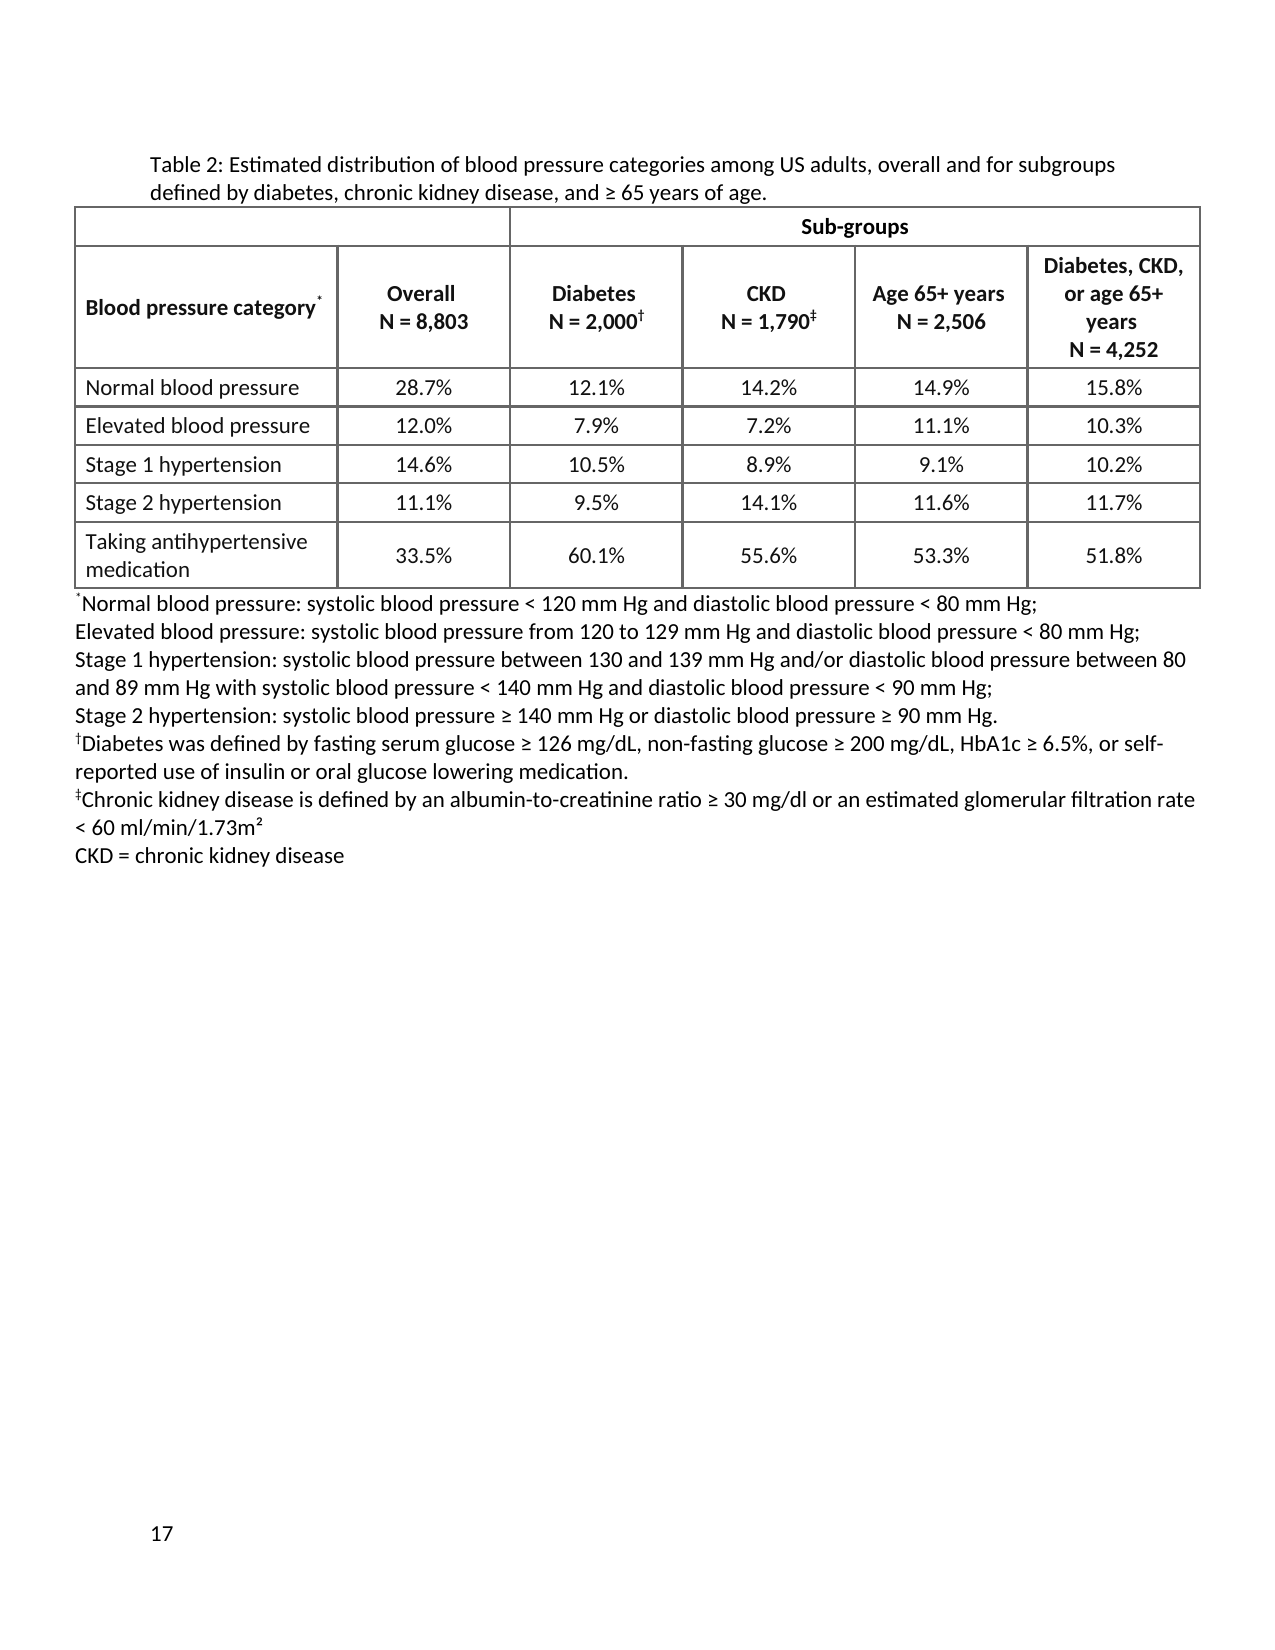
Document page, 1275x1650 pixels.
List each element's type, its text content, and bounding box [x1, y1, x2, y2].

table_cell Stage 2 hypertension [76, 484, 336, 521]
table_cell 12.0% [339, 408, 509, 444]
table_cell Overall N = 8,803 [339, 247, 509, 367]
text Table 2: Estimated distribution of blood pressure categories among US adults, overall and for subgroups defined by diabetes, chronic kidney disease, and ≥ 65 years of age. [150, 150, 1125, 206]
table_cell Taking antihypertensive medication [76, 523, 336, 587]
table_cell Age 65+ years N = 2,506 [856, 247, 1026, 367]
table_cell 14.9% [856, 369, 1026, 405]
table_cell Elevated blood pressure [76, 408, 336, 444]
table_header Sub-groups [511, 208, 1199, 244]
table_cell Normal blood pressure [76, 369, 336, 405]
table_cell 51.8% [1029, 523, 1199, 587]
table_cell Stage 1 hypertension [76, 446, 336, 482]
table_cell 11.1% [339, 484, 509, 521]
table_cell 10.3% [1029, 408, 1199, 444]
table_cell Diabetes, CKD, or age 65+ years N = 4,252 [1029, 247, 1199, 367]
table_cell 7.9% [511, 408, 681, 444]
table_cell 55.6% [684, 523, 854, 587]
table_cell 9.1% [856, 446, 1026, 482]
table_cell Blood pressure category* [76, 247, 336, 367]
table_cell 7.2% [684, 408, 854, 444]
table_cell 11.7% [1029, 484, 1199, 521]
table_cell 11.1% [856, 408, 1026, 444]
table_cell 14.6% [339, 446, 509, 482]
table_cell 53.3% [856, 523, 1026, 587]
table_cell 14.1% [684, 484, 854, 521]
table_cell Diabetes N = 2,000† [511, 247, 681, 367]
table_cell 12.1% [511, 369, 681, 405]
table_cell 10.5% [511, 446, 681, 482]
table_header [76, 208, 509, 244]
table_cell 33.5% [339, 523, 509, 587]
table_cell 9.5% [511, 484, 681, 521]
table_cell CKD N = 1,790‡ [684, 247, 854, 367]
table_cell *Normal blood pressure: systolic blood pressure < 120 mm Hg and diastolic blood pressure < 80 mm Hg; Elevated blood pressure: systolic blood pressure from 120 to 129 mm Hg and diastolic blood pressure < 80 mm Hg; Stage 1 hypertension: systolic blood pressure between 130 and 139 mm Hg and/or diastolic blood pressure between 80 and 89 mm Hg with systolic blood pressure < 140 mm Hg and diastolic blood pressure < 90 mm Hg; Stage 2 hypertension: systolic blood pressure ≥ 140 mm Hg or diastolic blood pressure ≥ 90 mm Hg. [75, 589, 1200, 729]
table_cell 11.6% [856, 484, 1026, 521]
table_cell †Diabetes was defined by fasting serum glucose ≥ 126 mg/dL, non-fasting glucose ≥ 200 mg/dL, HbA1c ≥ 6.5%, or self-reported use of insulin or oral glucose lowering medication. [75, 729, 1200, 785]
table_cell 14.2% [684, 369, 854, 405]
table_cell 8.9% [684, 446, 854, 482]
table_cell 10.2% [1029, 446, 1199, 482]
table_cell 60.1% [511, 523, 681, 587]
table_cell 28.7% [339, 369, 509, 405]
table_cell 15.8% [1029, 369, 1199, 405]
table_cell CKD = chronic kidney disease [75, 841, 1200, 869]
table_cell ‡Chronic kidney disease is defined by an albumin-to-creatinine ratio ≥ 30 mg/dl or an estimated glomerular filtration rate < 60 ml/min/1.73m² [75, 785, 1200, 841]
